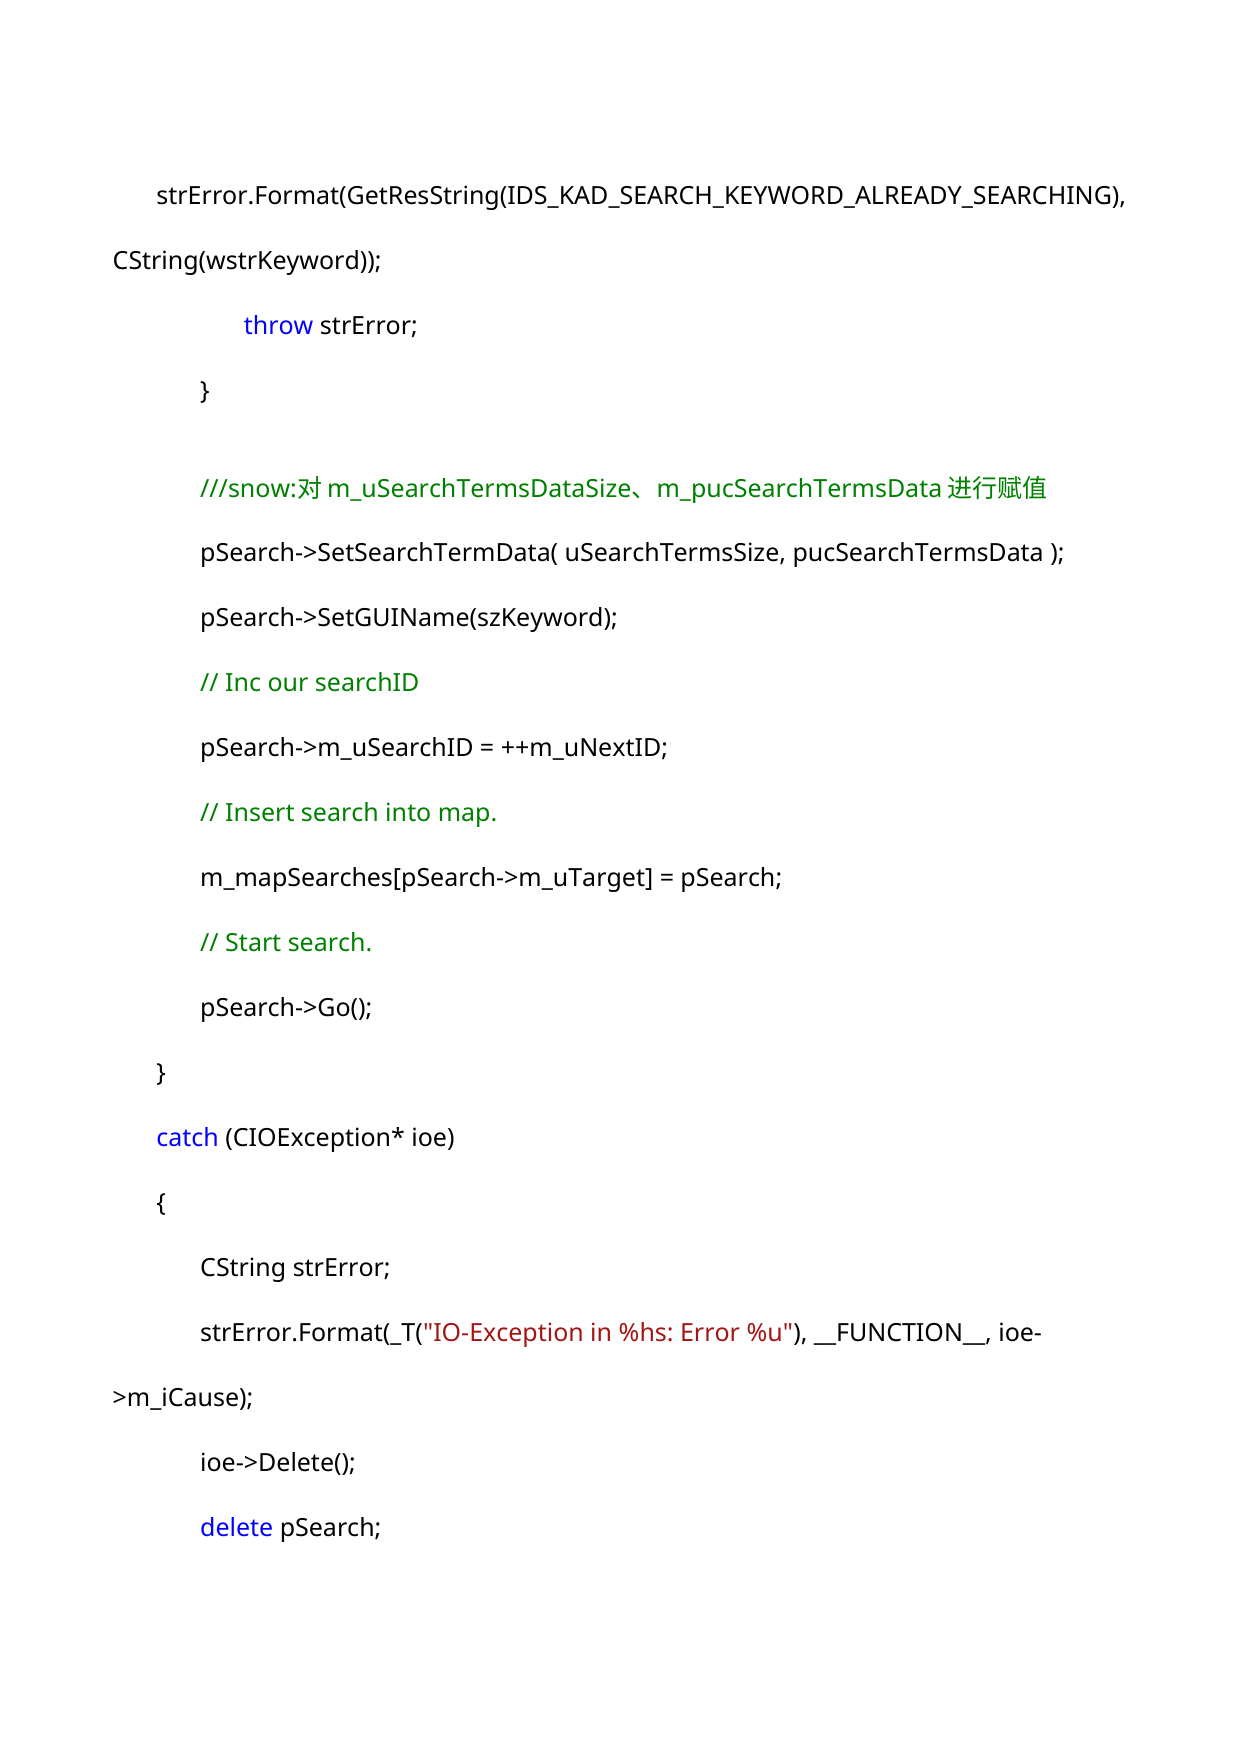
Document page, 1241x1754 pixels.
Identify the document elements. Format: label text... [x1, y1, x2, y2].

text strError.Format(GetResString(IDS_KAD_SEARCH_KEYWORD_ALREADY_SEARCHING), CString(wstrKeyword)); [112, 162, 1128, 292]
text // Inc our searchID [112, 649, 1128, 714]
text ioe->Delete(); [112, 1429, 1128, 1494]
text { [112, 1169, 1128, 1234]
text throw strError; [112, 292, 1128, 357]
text // Insert search into map. [112, 779, 1128, 844]
text CString strError; [112, 1234, 1128, 1299]
text pSearch->Go(); [112, 974, 1128, 1039]
text } [112, 357, 1128, 422]
text catch (CIOException* ioe) [112, 1104, 1128, 1169]
text } [112, 1039, 1128, 1104]
text ///snow:对m_uSearchTermsDataSize、m_pucSearchTermsData进行赋值 [112, 454, 1128, 519]
text pSearch->SetGUIName(szKeyword); [112, 584, 1128, 649]
text // Start search. [112, 909, 1128, 974]
text delete pSearch; [112, 1494, 1128, 1559]
text m_mapSearches[pSearch->m_uTarget] = pSearch; [112, 844, 1128, 909]
text pSearch->SetSearchTermData( uSearchTermsSize, pucSearchTermsData ); [112, 519, 1128, 584]
text strError.Format(_T("IO-Exception in %hs: Error %u"), __FUNCTION__, ioe->m_iCause); [112, 1299, 1128, 1429]
text pSearch->m_uSearchID = ++m_uNextID; [112, 714, 1128, 779]
